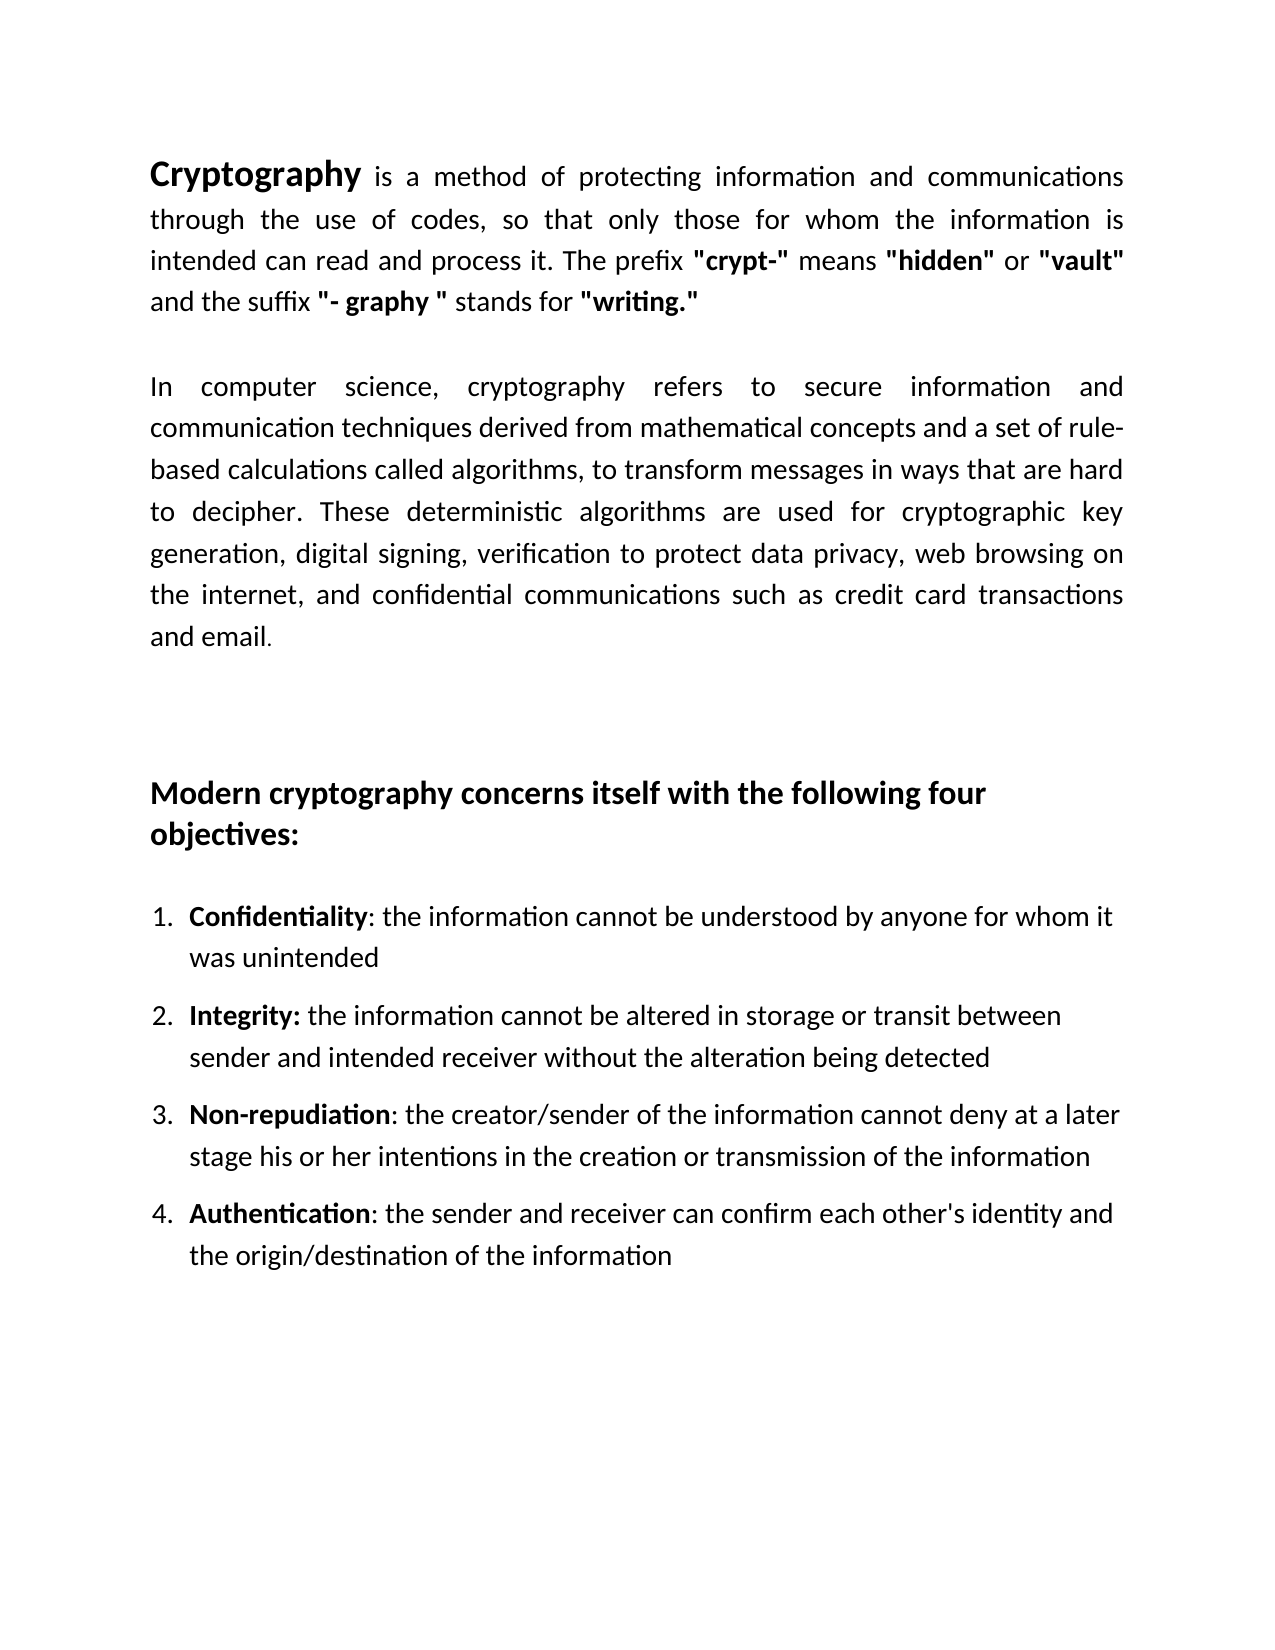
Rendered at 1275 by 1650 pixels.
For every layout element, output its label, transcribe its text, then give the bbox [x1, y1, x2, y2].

text Cryptography is a method of protecting information and communications through the use of codes, so that only those for whom the information is intended can read and process it. The prefix "crypt-" means "hidden" or "vault" and the suffix "- graphy " stands for "writing." [150, 150, 1125, 319]
list Integrity: the information cannot be altered in storage or transit between sender and intended receiver without the alteration being detected [152, 991, 1125, 1074]
list Authentication: the sender and receiver can confirm each other's identity and the origin/destination of the information [152, 1189, 1125, 1273]
text In computer science, cryptography refers to secure information and communication techniques derived from mathematical concepts and a set of rule-based calculations called algorithms, to transform messages in ways that are hard to decipher. These deterministic algorithms are used for cryptographic key generation, digital signing, verification to protect data privacy, web browsing on the internet, and confidential communications such as credit card transactions and email. [150, 361, 1125, 654]
list Non-repudiation: the creator/sender of the information cannot deny at a later stage his or her intentions in the creation or transmission of the information [152, 1090, 1125, 1173]
list Confidentiality: the information cannot be understood by anyone for whom it was unintended [152, 892, 1125, 975]
text Modern cryptography concerns itself with the following four objectives: [150, 771, 1125, 854]
